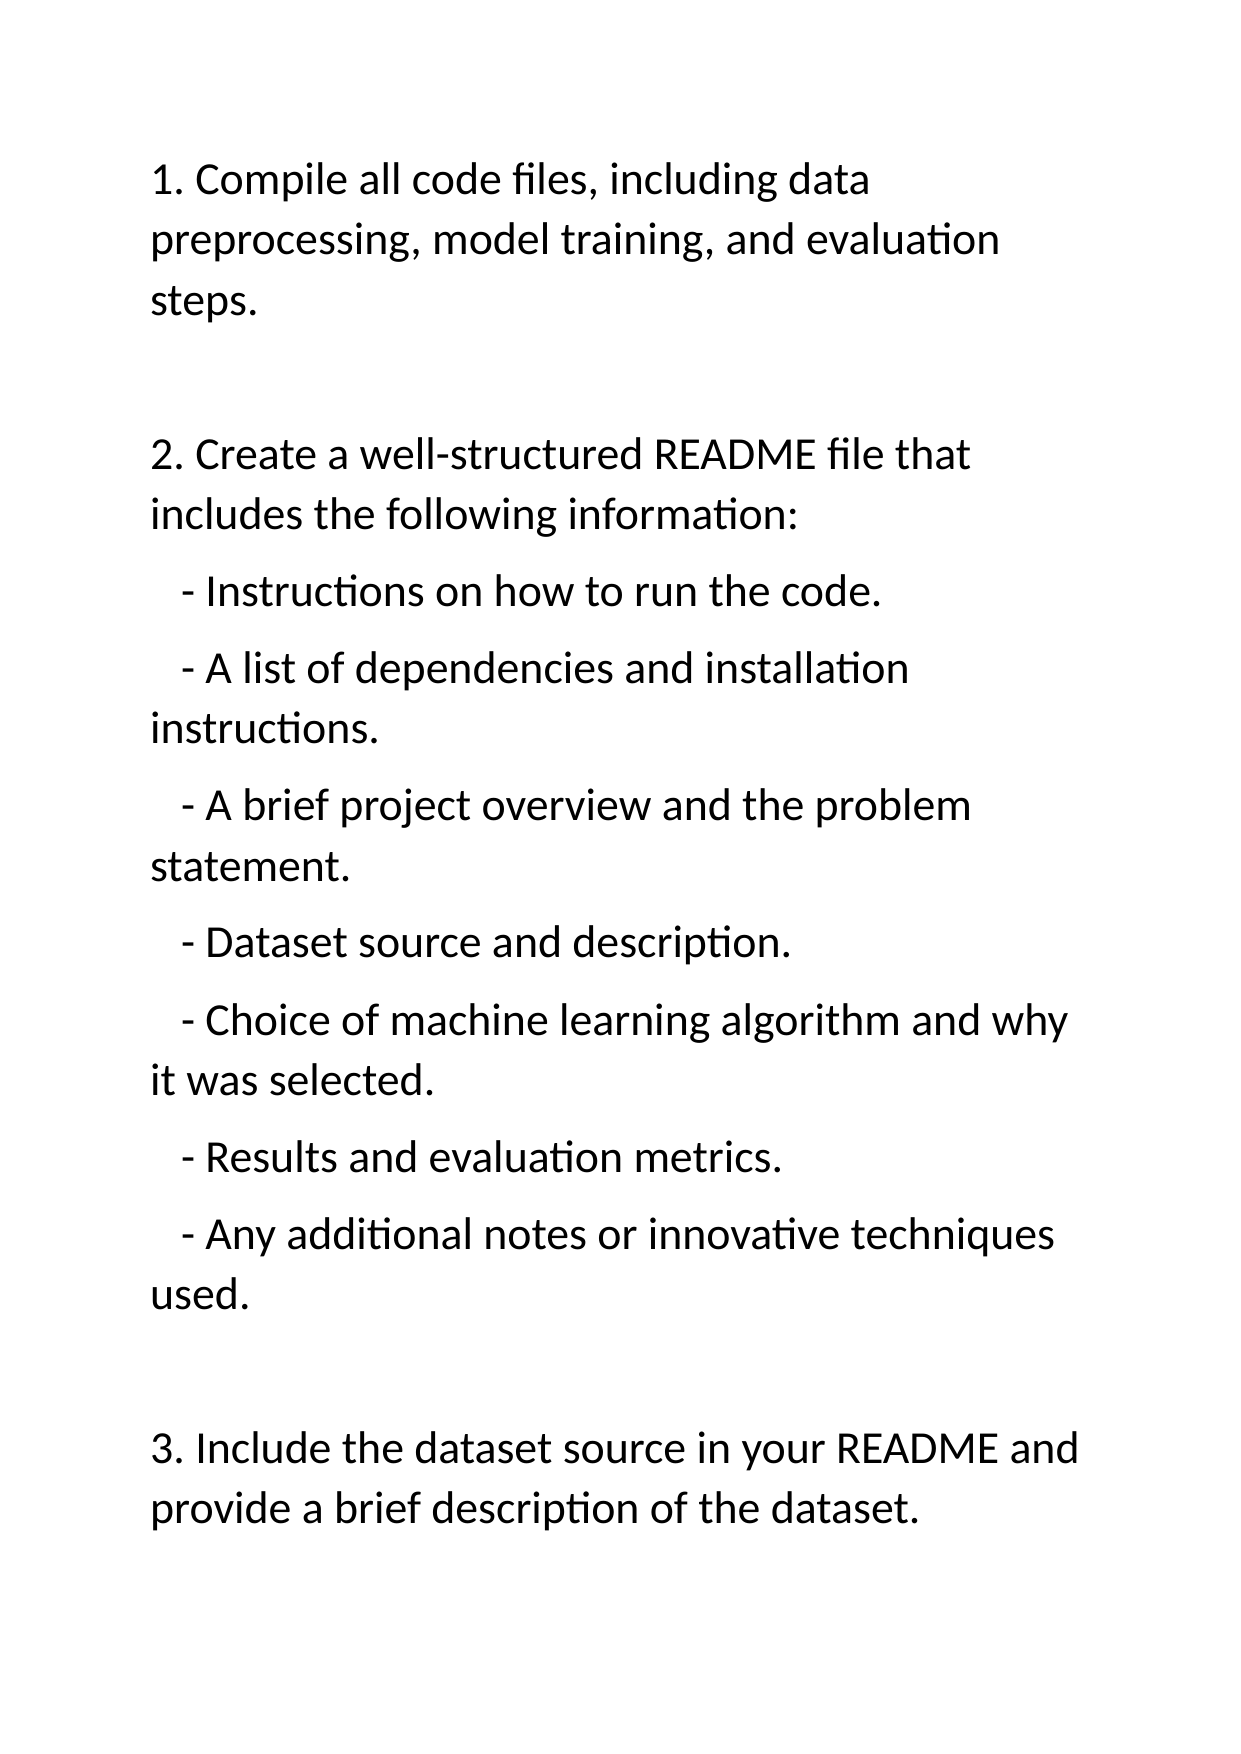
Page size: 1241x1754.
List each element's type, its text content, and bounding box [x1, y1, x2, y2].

text - Any additional notes or innovative techniques used. [150, 1205, 1090, 1321]
text - Results and evaluation metrics. [150, 1128, 1090, 1184]
text 3. Include the dataset source in your README and provide a brief description of the dataset. [150, 1419, 1090, 1535]
text - Dataset source and description. [150, 913, 1090, 969]
text - A brief project overview and the problem statement. [150, 776, 1090, 892]
text 1. Compile all code files, including data preprocessing, model training, and evaluation steps. [150, 150, 1090, 327]
text - Instructions on how to run the code. [150, 562, 1090, 618]
text - A list of dependencies and installation instructions. [150, 639, 1090, 755]
text - Choice of machine learning algorithm and why it was selected. [150, 990, 1090, 1107]
text 2. Create a well-structured README file that includes the following information: [150, 424, 1090, 541]
